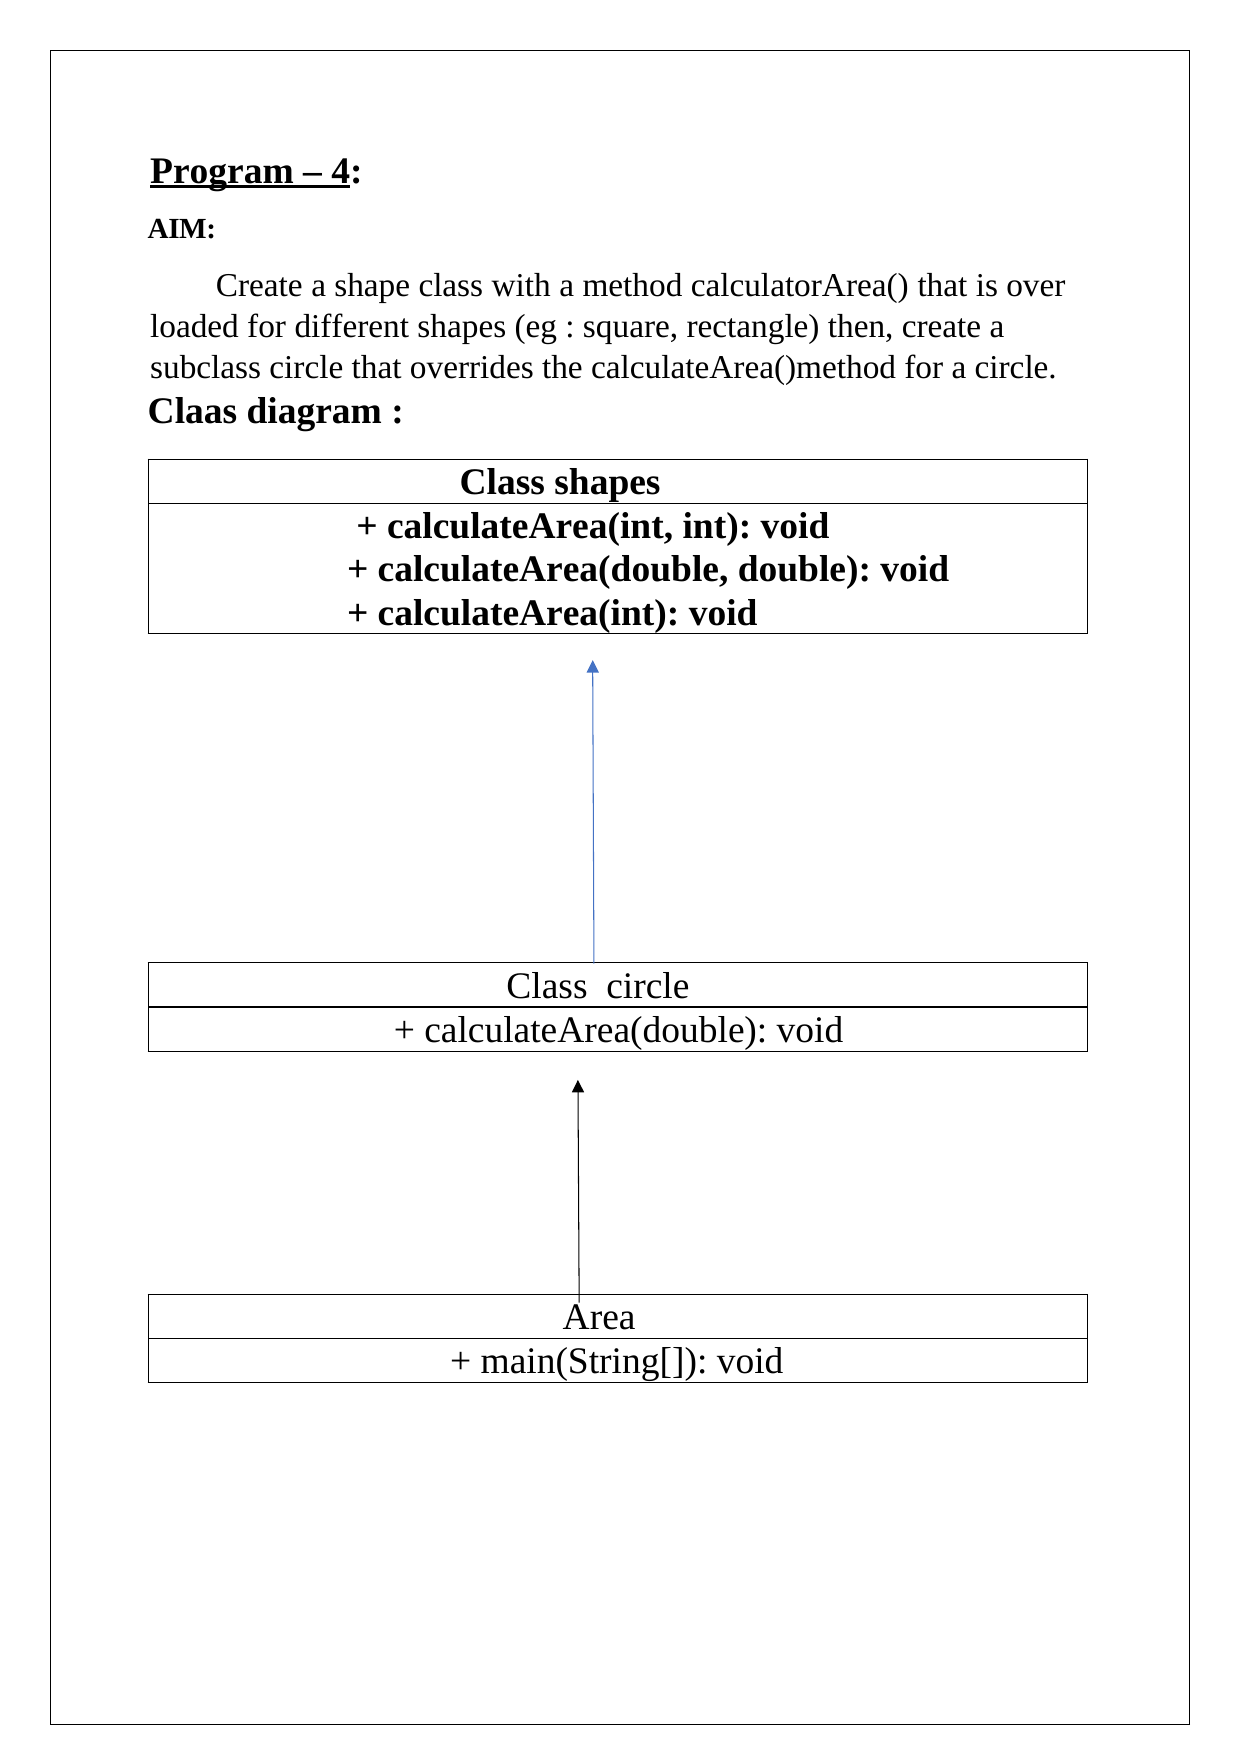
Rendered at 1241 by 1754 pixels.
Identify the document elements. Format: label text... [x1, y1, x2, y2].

table_header Class shapes [149, 460, 1087, 503]
subtitle AIM: [147, 212, 1152, 245]
table_cell + calculateArea(double): void [149, 1008, 1087, 1051]
table_header Area [149, 1295, 1087, 1338]
table_header Class circle [149, 963, 1087, 1006]
text Claas diagram : [147, 389, 1152, 432]
table_cell + calculateArea(int, int): void + calculateArea(double, double): void + calculateArea(int): void [149, 504, 1087, 633]
text Program – 4: [150, 148, 1152, 191]
text Create a shape class with a method calculatorArea() that is over loaded for different shapes (eg : square, rectangle) then, create a subclass circle that overrides the calculateArea()method for a circle. [150, 265, 1075, 386]
table_cell + main(String[]): void [149, 1339, 1087, 1382]
